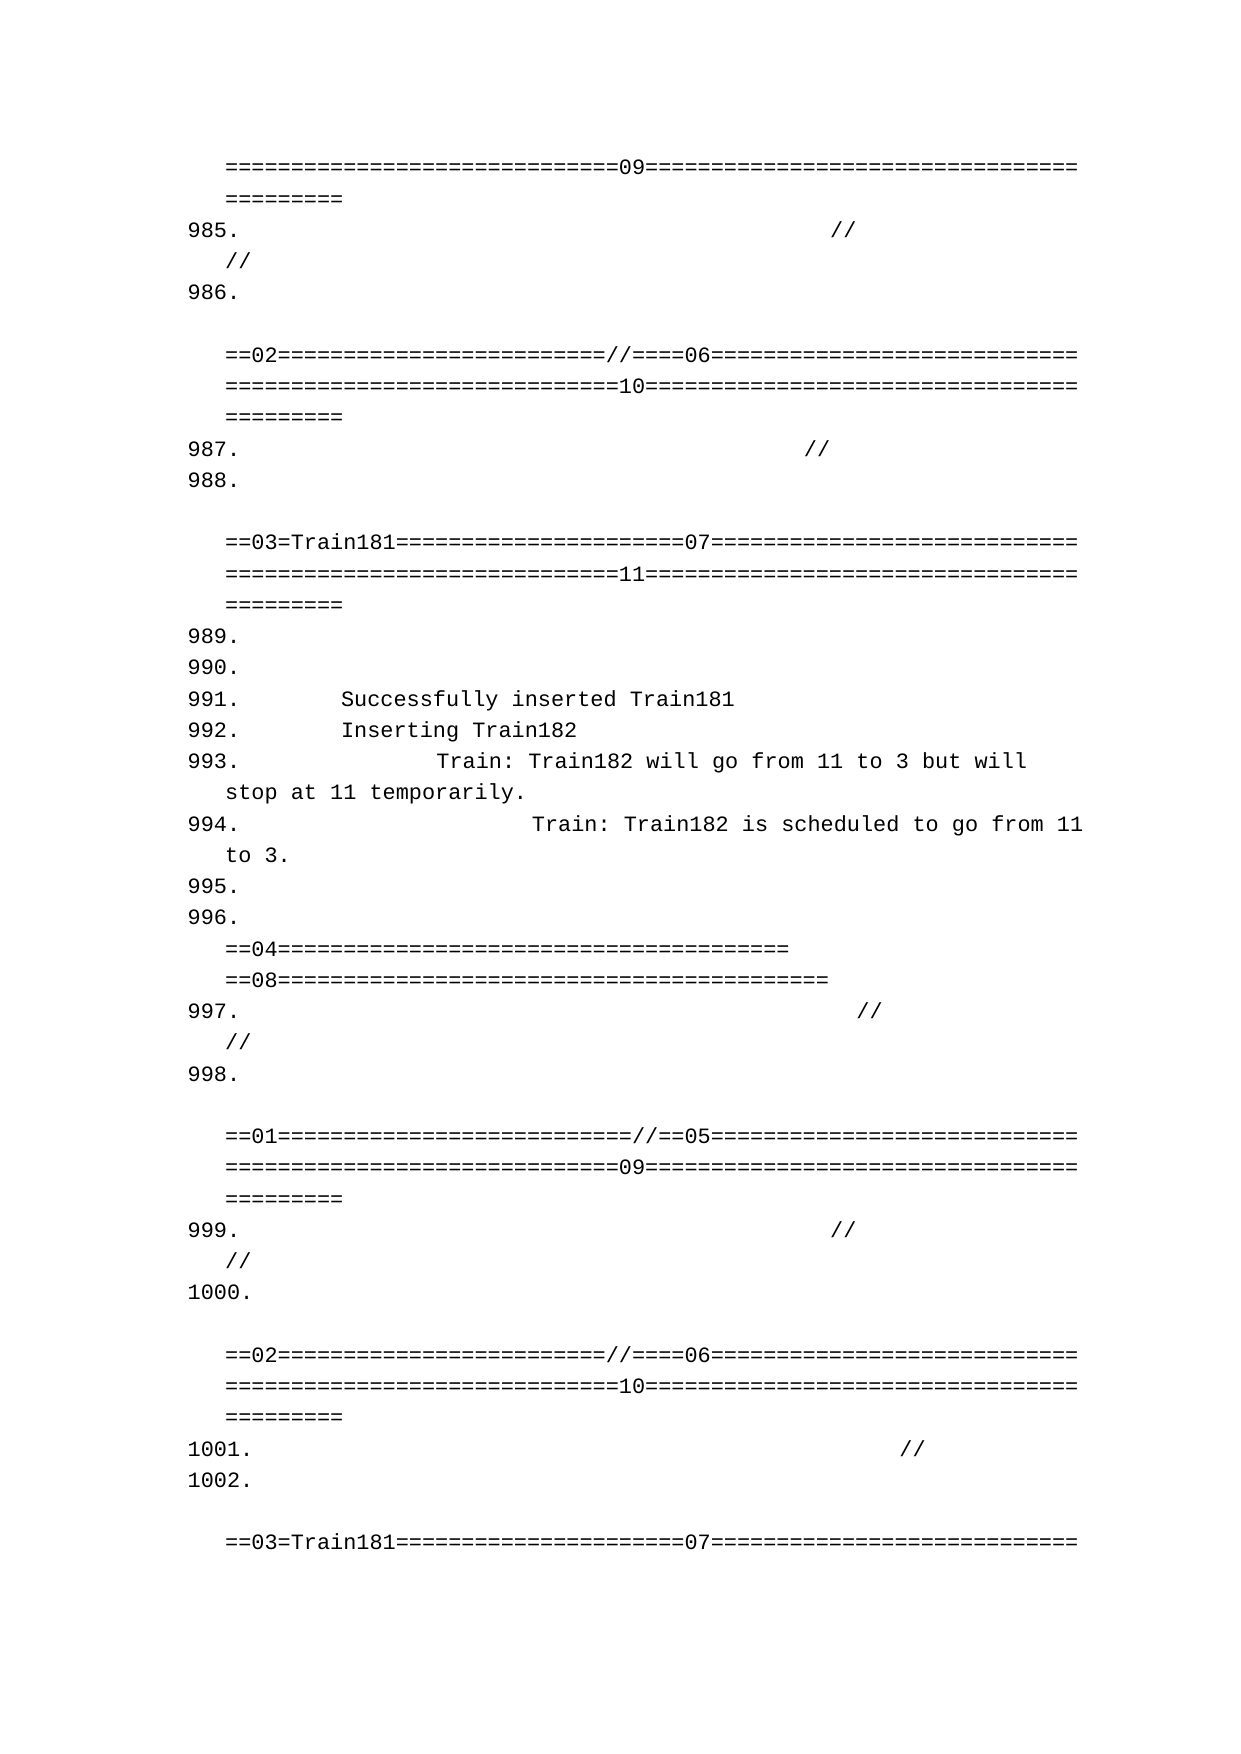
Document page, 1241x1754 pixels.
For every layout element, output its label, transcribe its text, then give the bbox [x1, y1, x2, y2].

list ==01===========================//==05==========================================================09========================================== [187, 1056, 1090, 1212]
list Train: Train182 will go from 11 to 3 but will stop at 11 temporarily. [187, 744, 1090, 806]
list ==02=========================//====06==========================================================10========================================== [187, 1275, 1090, 1431]
list ==03=Train181======================07==========================================================11========================================== [187, 462, 1090, 619]
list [187, 150, 1090, 212]
list Inserting Train182 [187, 712, 1090, 744]
list Successfully inserted Train181 [187, 681, 1090, 712]
list // // [187, 994, 1090, 1056]
list Train: Train182 is scheduled to go from 11 to 3. [187, 806, 1090, 869]
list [187, 1462, 1090, 1556]
list // [187, 431, 1090, 462]
list ==04======================================= ==08========================================== [187, 900, 1090, 994]
list // [187, 1431, 1090, 1462]
list ==02=========================//====06==========================================================10========================================== [187, 275, 1090, 431]
list // // [187, 212, 1090, 275]
list // // [187, 1212, 1090, 1275]
